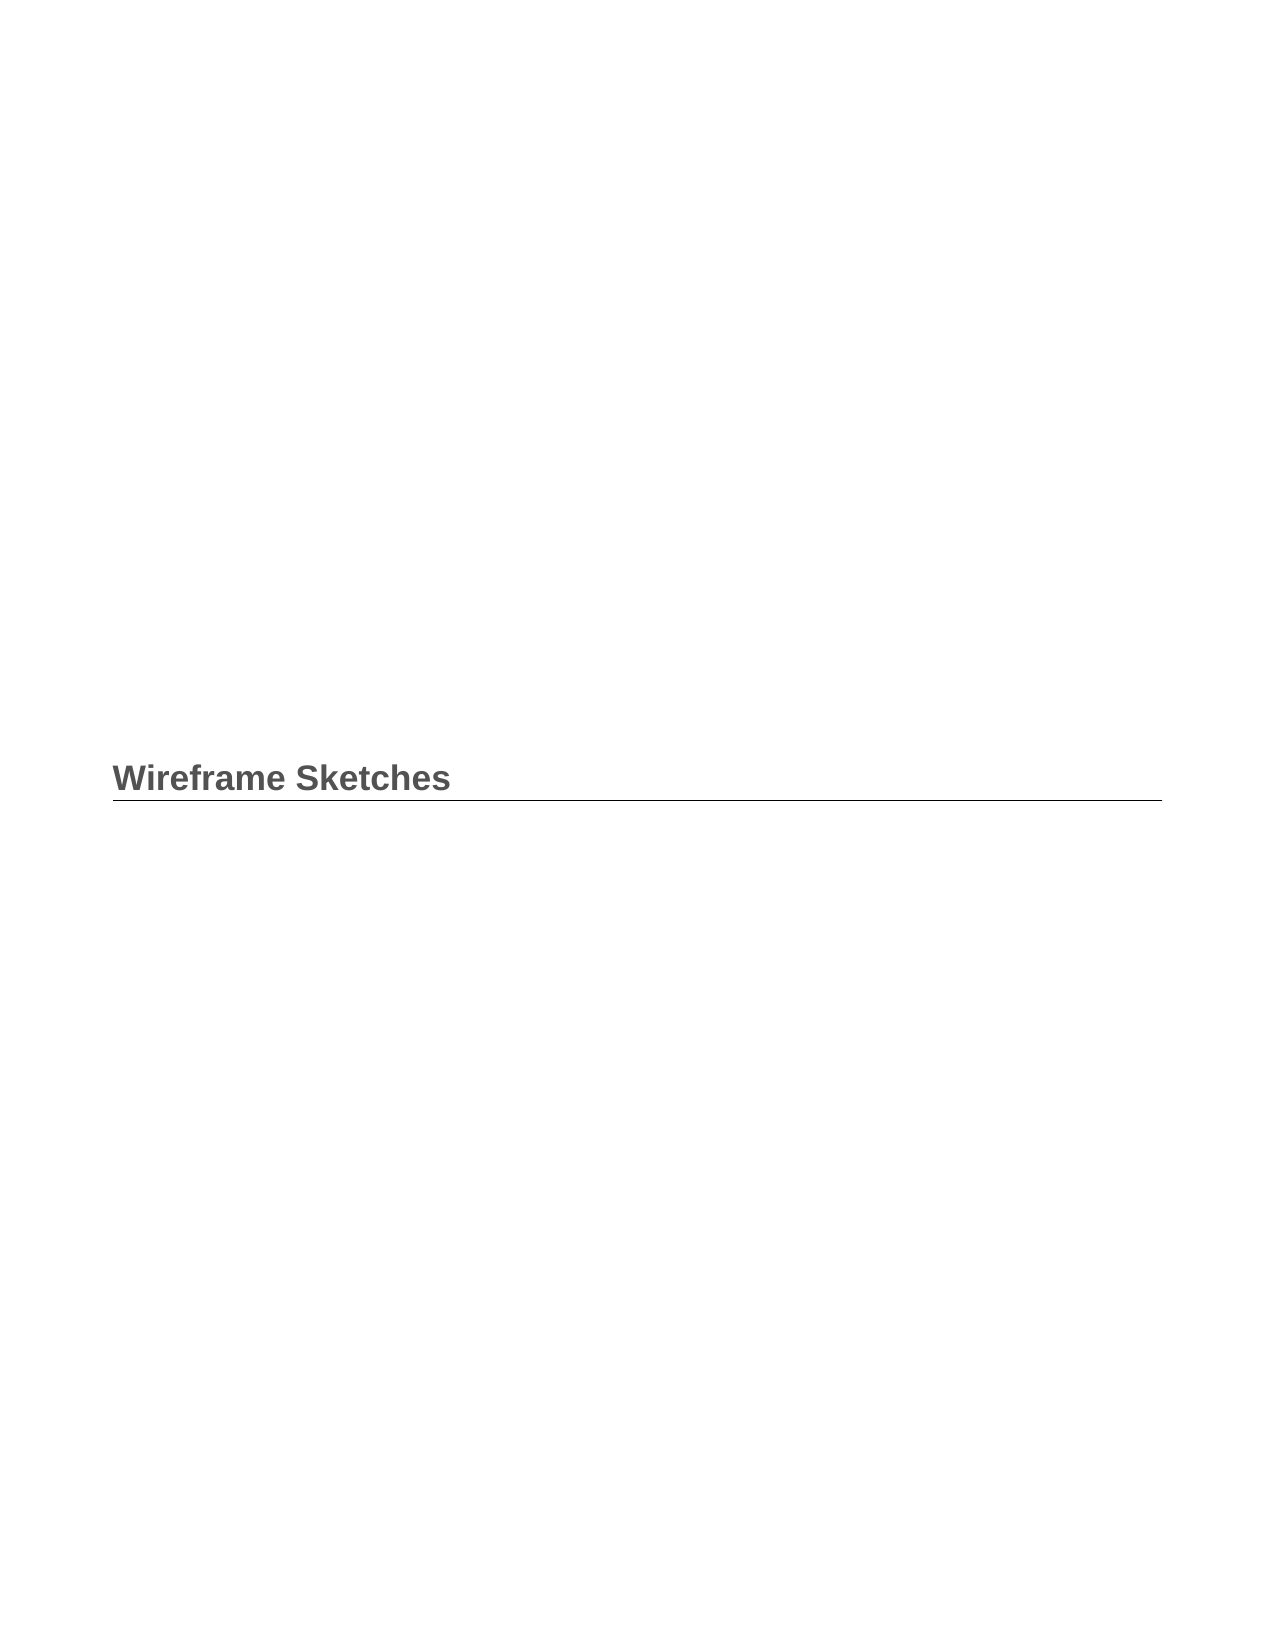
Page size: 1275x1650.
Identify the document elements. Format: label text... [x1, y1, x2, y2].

subtitle Wireframe Sketches [112, 757, 1162, 801]
